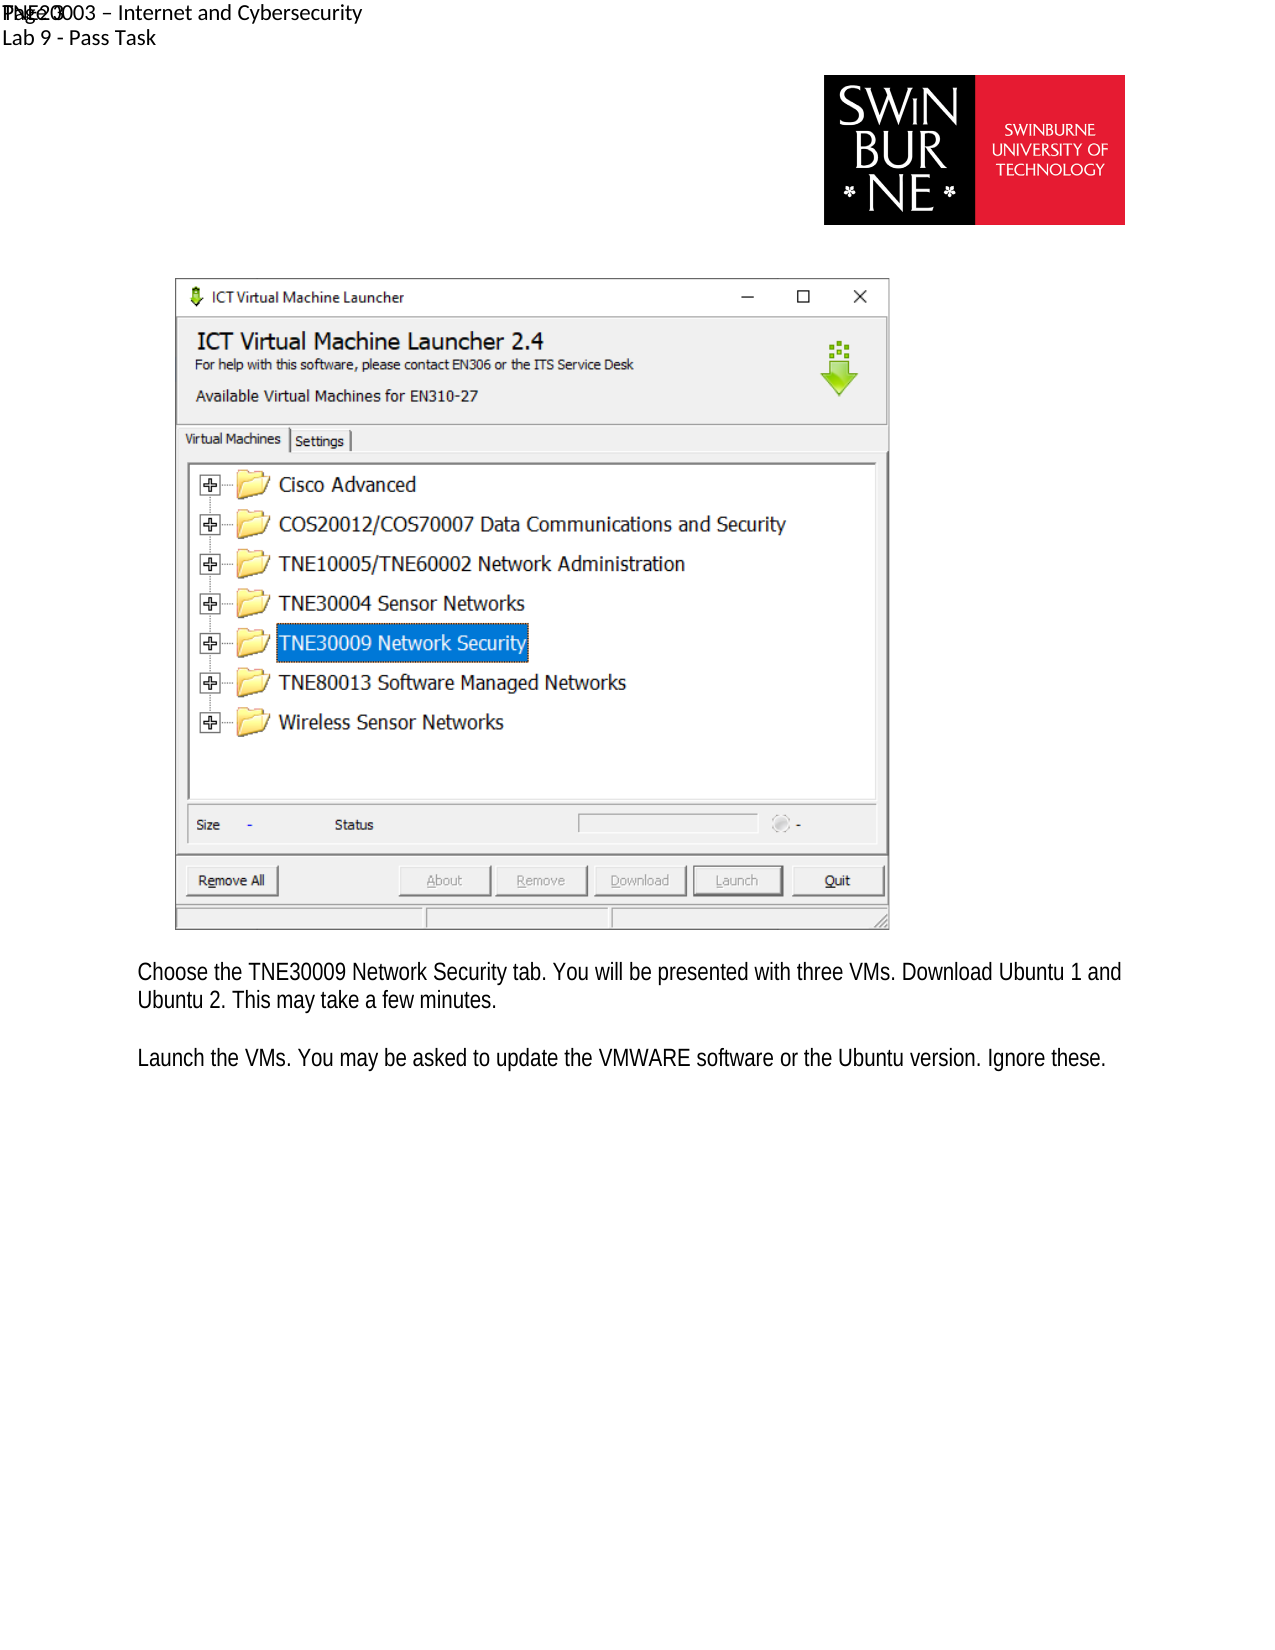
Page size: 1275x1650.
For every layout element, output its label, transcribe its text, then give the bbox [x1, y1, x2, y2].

text Launch the VMs. You may be asked to update the VMWARE software or the Ubuntu version. Ignore these. [137, 1043, 1152, 1072]
picture [824, 75, 1125, 225]
picture [175, 278, 890, 930]
text Choose the TNE30009 Network Security tab. You will be presented with three VMs. Download Ubuntu 1 and Ubuntu 2. This may take a few minutes. [137, 957, 1152, 1014]
